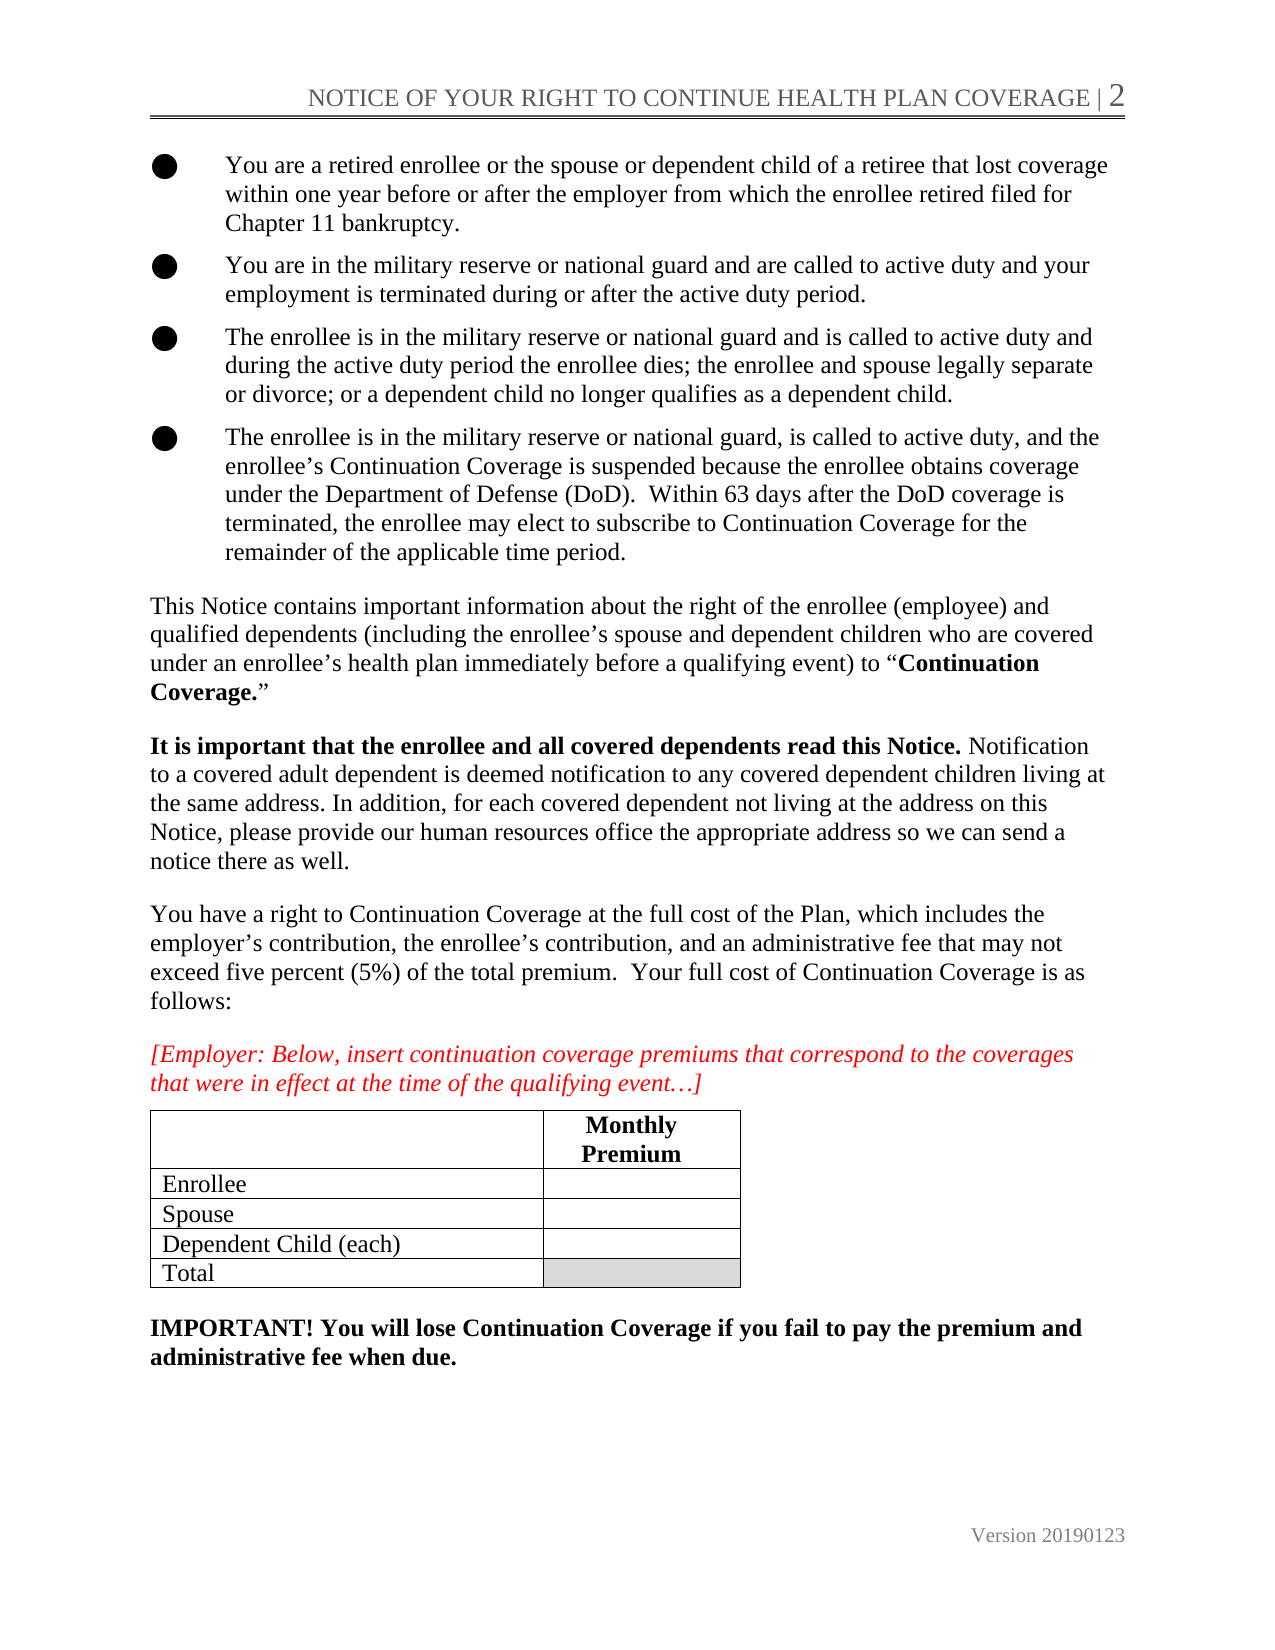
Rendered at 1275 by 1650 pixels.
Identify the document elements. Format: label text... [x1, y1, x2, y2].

table_cell Total [151, 1259, 543, 1287]
text ◯ The enrollee is in the military reserve or national guard and is called to active duty and during the active duty period the enrollee dies; the enrollee and spouse legally separate or divorce; or a dependent child no longer qualifies as a dependent child. [150, 320, 1113, 408]
table_cell Dependent Child (each) [151, 1229, 543, 1257]
table_cell [544, 1199, 740, 1228]
table_cell [544, 1259, 740, 1287]
text It is important that the enrollee and all covered dependents read this Notice. Notification to a covered adult dependent is deemed notification to any covered dependent children living at the same address. In addition, for each covered dependent not living at the address on this Notice, please provide our human resources office the appropriate address so we can send a notice there as well. [150, 731, 1113, 874]
text ◯ The enrollee is in the military reserve or national guard, is called to active duty, and the enrollee’s Continuation Coverage is suspended because the enrollee obtains coverage under the Department of Defense (DoD). Within 63 days after the DoD coverage is terminated, the enrollee may elect to subscribe to Continuation Coverage for the remainder of the applicable time period. [150, 421, 1113, 566]
text ◯ You are a retired enrollee or the spouse or dependent child of a retiree that lost coverage within one year before or after the employer from which the enrollee retired filed for Chapter 11 bankruptcy. [150, 149, 1113, 236]
text ◯ You are in the military reserve or national guard and are called to active duty and your employment is terminated during or after the active duty period. [150, 249, 1113, 308]
text You have a right to Continuation Coverage at the full cost of the Plan, which includes the employer’s contribution, the enrollee’s contribution, and an administrative fee that may not exceed five percent (5%) of the total premium. Your full cost of Continuation Coverage is as follows: [150, 899, 1102, 1014]
text This Notice contains important information about the right of the enrollee (employee) and qualified dependents (including the enrollee’s spouse and dependent children who are covered under an enrollee’s health plan immediately before a qualifying event) to “Continuation Coverage.” [150, 591, 1113, 706]
text IMPORTANT! You will lose Continuation Coverage if you fail to pay the premium and administrative fee when due. [150, 1313, 1102, 1371]
table_header Monthly Premium [544, 1111, 740, 1168]
table_cell Spouse [151, 1199, 543, 1228]
table_cell [544, 1169, 740, 1198]
table_header [151, 1111, 543, 1168]
table_cell [544, 1229, 740, 1257]
table_cell Enrollee [151, 1169, 543, 1198]
text [Employer: Below, insert continuation coverage premiums that correspond to the coverages that were in effect at the time of the qualifying event…] [150, 1039, 1102, 1097]
